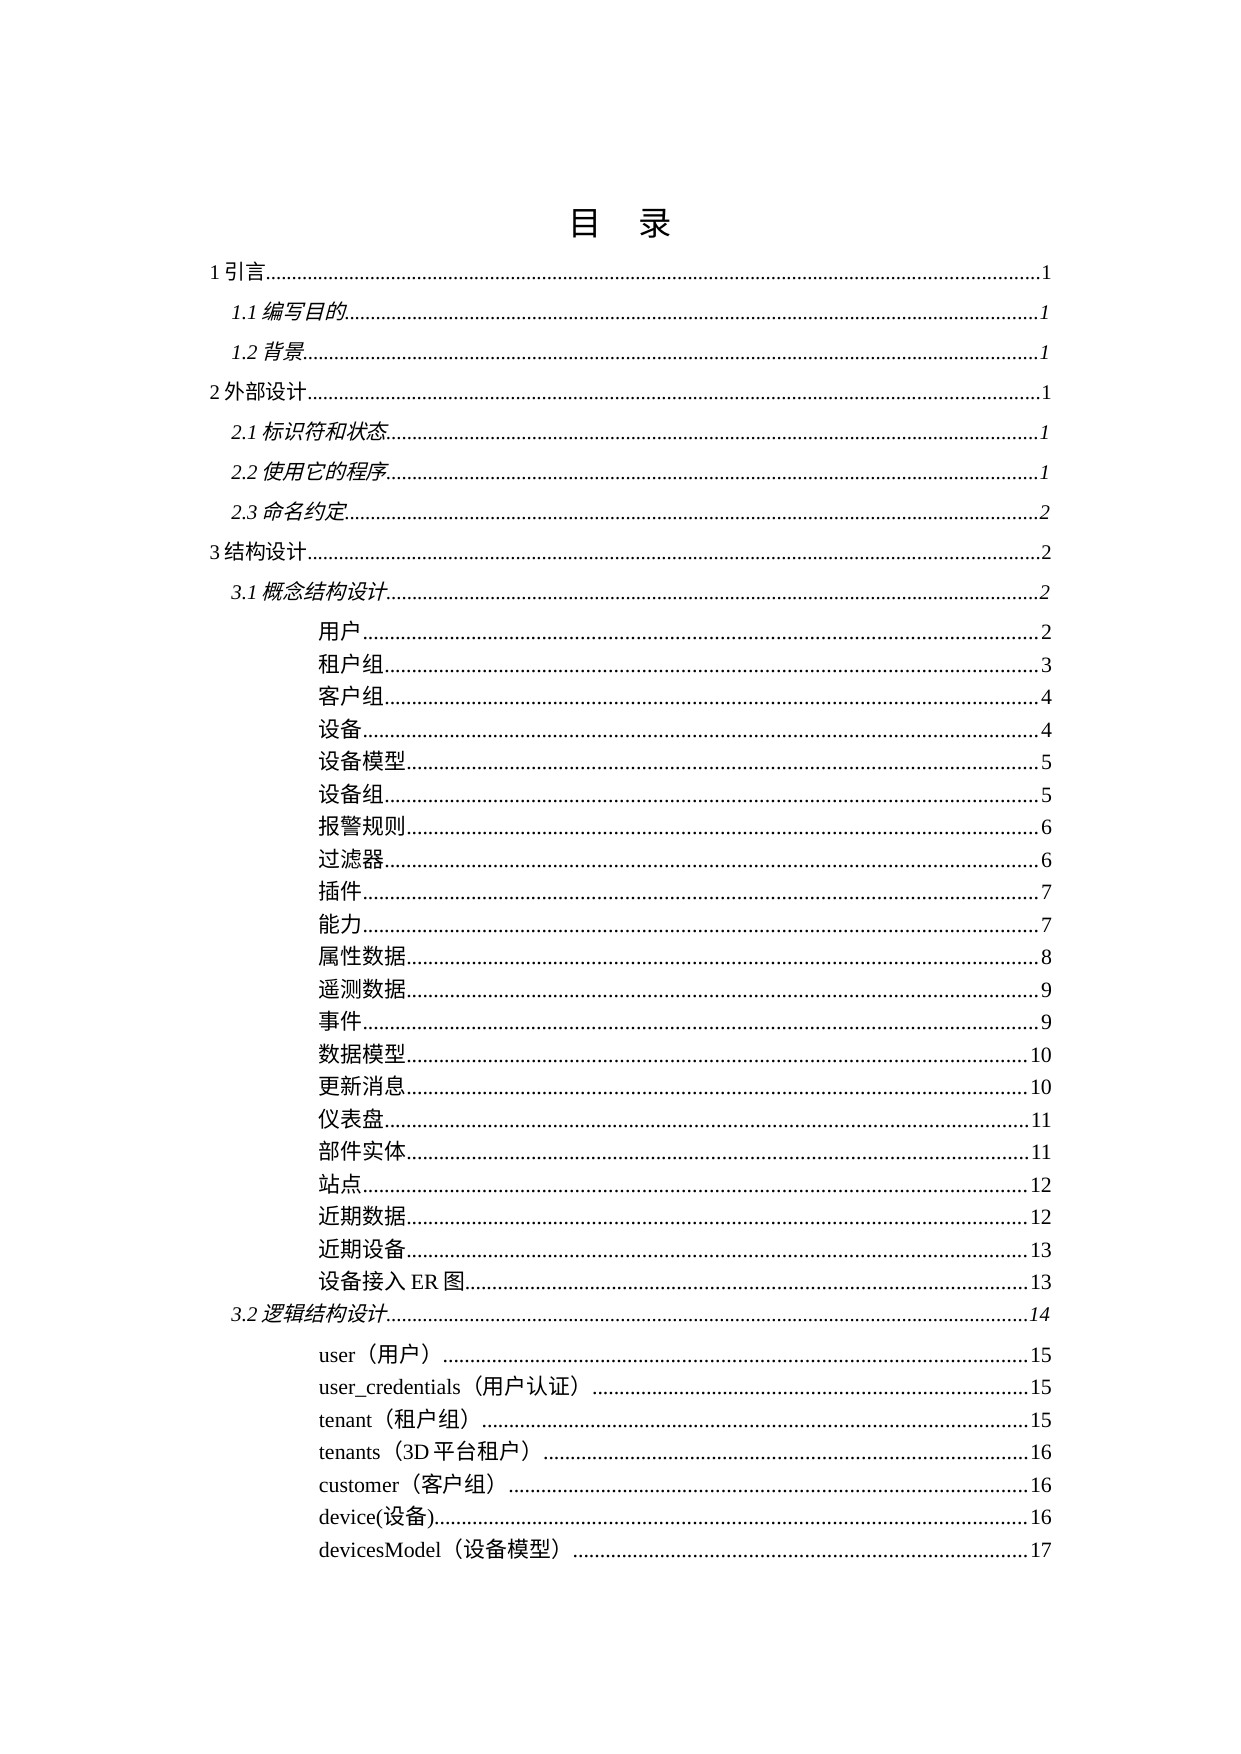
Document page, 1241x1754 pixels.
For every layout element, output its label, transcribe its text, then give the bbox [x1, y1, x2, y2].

text 客户组 4 [319, 679, 1053, 711]
text 设备组 5 [319, 776, 1053, 809]
text 能力 7 [319, 906, 1053, 939]
text 报警规则 6 [319, 809, 1053, 841]
text 1.1编写目的 1 [231, 294, 1053, 326]
text 2.3命名约定 2 [231, 494, 1053, 526]
text 3.2逻辑结构设计 14 [231, 1296, 1053, 1329]
text 2.2使用它的程序 1 [231, 454, 1053, 486]
text 设备接入ER图 13 [319, 1264, 1053, 1296]
text 数据模型 10 [319, 1036, 1053, 1069]
text devicesModel（设备模型） 17 [319, 1531, 1053, 1564]
text 3.1概念结构设计 2 [231, 574, 1053, 606]
text 仪表盘 11 [319, 1101, 1053, 1134]
text 2外部设计 1 [209, 374, 1053, 406]
text 3结构设计 2 [209, 534, 1053, 566]
text 部件实体 11 [319, 1134, 1053, 1166]
text 事件 9 [319, 1004, 1053, 1036]
text 属性数据 8 [319, 939, 1053, 971]
text 插件 7 [319, 874, 1053, 906]
text 遥测数据 9 [319, 971, 1053, 1004]
text tenants（3D平台租户） 16 [319, 1434, 1053, 1466]
text 目 录 [187, 189, 1053, 254]
text 近期设备 13 [319, 1231, 1053, 1264]
text 更新消息 10 [319, 1069, 1053, 1101]
text 近期数据 12 [319, 1199, 1053, 1231]
text 过滤器 6 [319, 841, 1053, 874]
text tenant（租户组） 15 [319, 1401, 1053, 1434]
text 租户组 3 [319, 646, 1053, 679]
text 用户 2 [319, 614, 1053, 646]
text 2.1标识符和状态 1 [231, 414, 1053, 446]
text user_credentials（用户认证） 15 [319, 1369, 1053, 1401]
text device(设备) 16 [319, 1499, 1053, 1531]
text user（用户） 15 [319, 1336, 1053, 1369]
text customer（客户组） 16 [319, 1466, 1053, 1499]
text 1.2背景 1 [231, 334, 1053, 366]
text 站点 12 [319, 1166, 1053, 1199]
text 设备 4 [319, 711, 1053, 744]
text 设备模型 5 [319, 744, 1053, 776]
text 1引言 1 [209, 254, 1053, 286]
